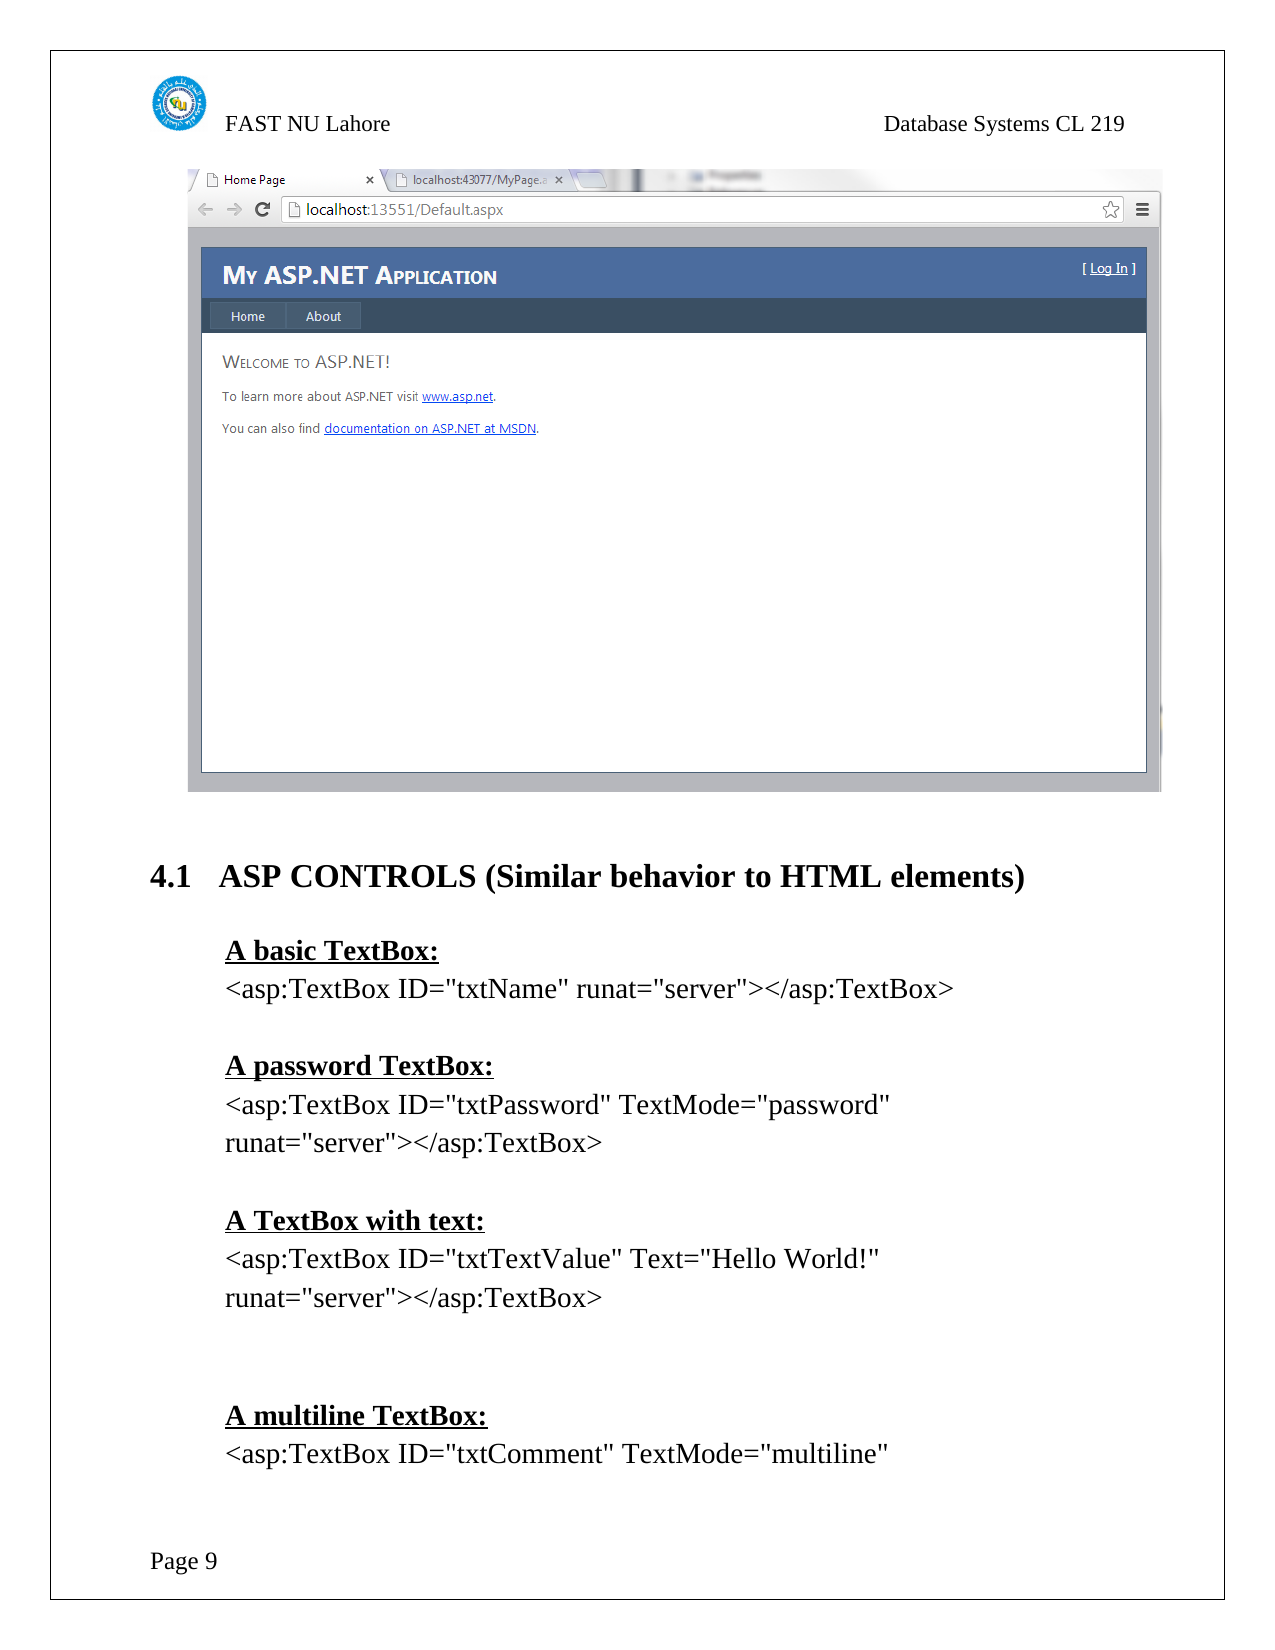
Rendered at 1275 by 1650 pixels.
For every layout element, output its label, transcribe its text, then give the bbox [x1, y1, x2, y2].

list A basic TextBox: <asp:TextBox ID="txtName" runat="server"></asp:TextBox> A password TextBox: <asp:TextBox ID="txtPassword" TextMode="password" runat="server"></asp:TextBox> A TextBox with text: <asp:TextBox ID="txtTextValue" Text="Hello World!" runat="server"></asp:TextBox> [225, 894, 1056, 1393]
picture [187, 169, 1163, 792]
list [225, 1398, 1056, 1470]
picture [150, 75, 208, 132]
subtitle ASP CONTROLS (Similar behavior to HTML elements) [150, 856, 1125, 894]
